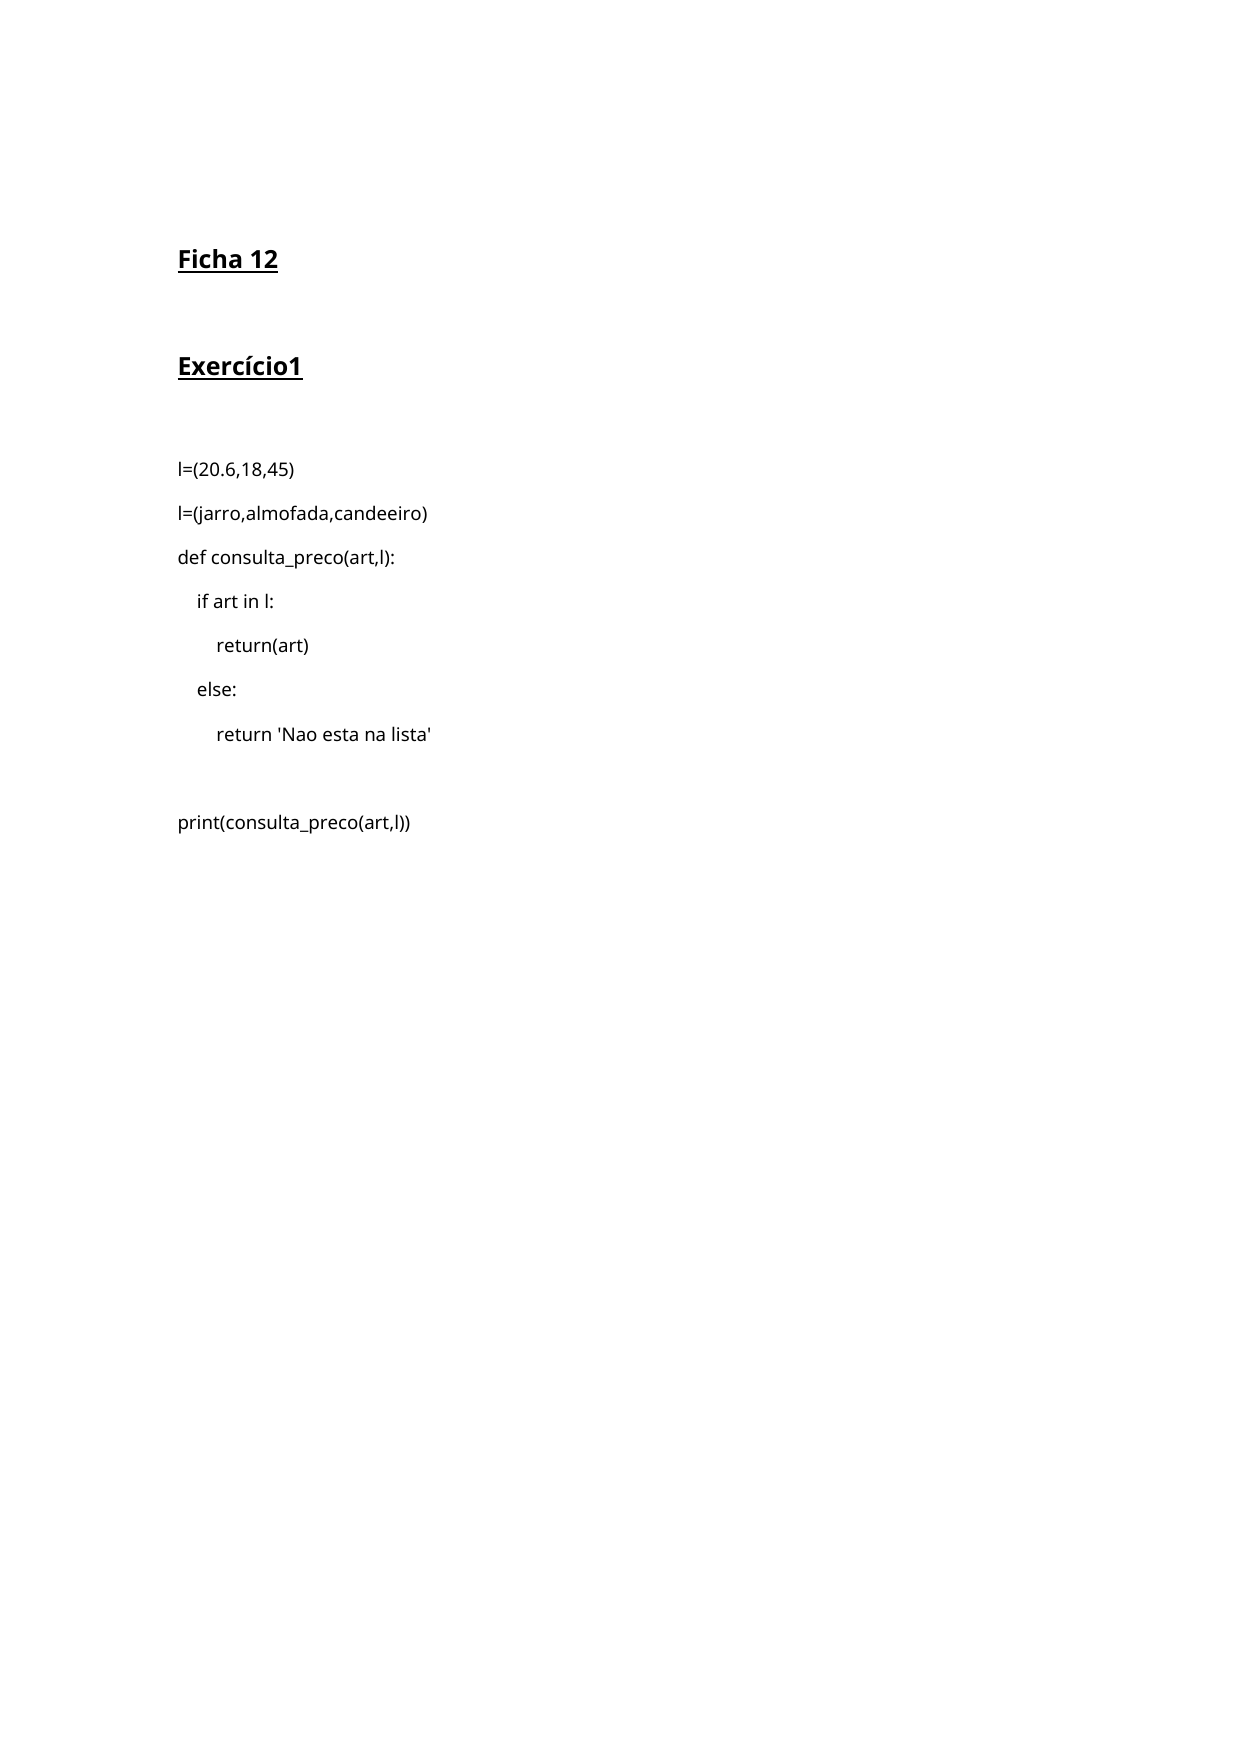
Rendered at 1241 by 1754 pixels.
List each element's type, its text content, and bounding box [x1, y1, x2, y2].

text Exercício1 [177, 349, 1063, 383]
text return(art) [177, 633, 1063, 658]
text Ficha 12 [177, 242, 1063, 276]
text l=(20.6,18,45) [177, 456, 1063, 481]
text if art in l: [177, 588, 1063, 614]
text l=(jarro,almofada,candeeiro) [177, 500, 1063, 526]
text return 'Nao esta na lista' [177, 721, 1063, 746]
text else: [177, 677, 1063, 702]
text print(consulta_preco(art,l)) [177, 809, 1063, 835]
text def consulta_preco(art,l): [177, 544, 1063, 570]
